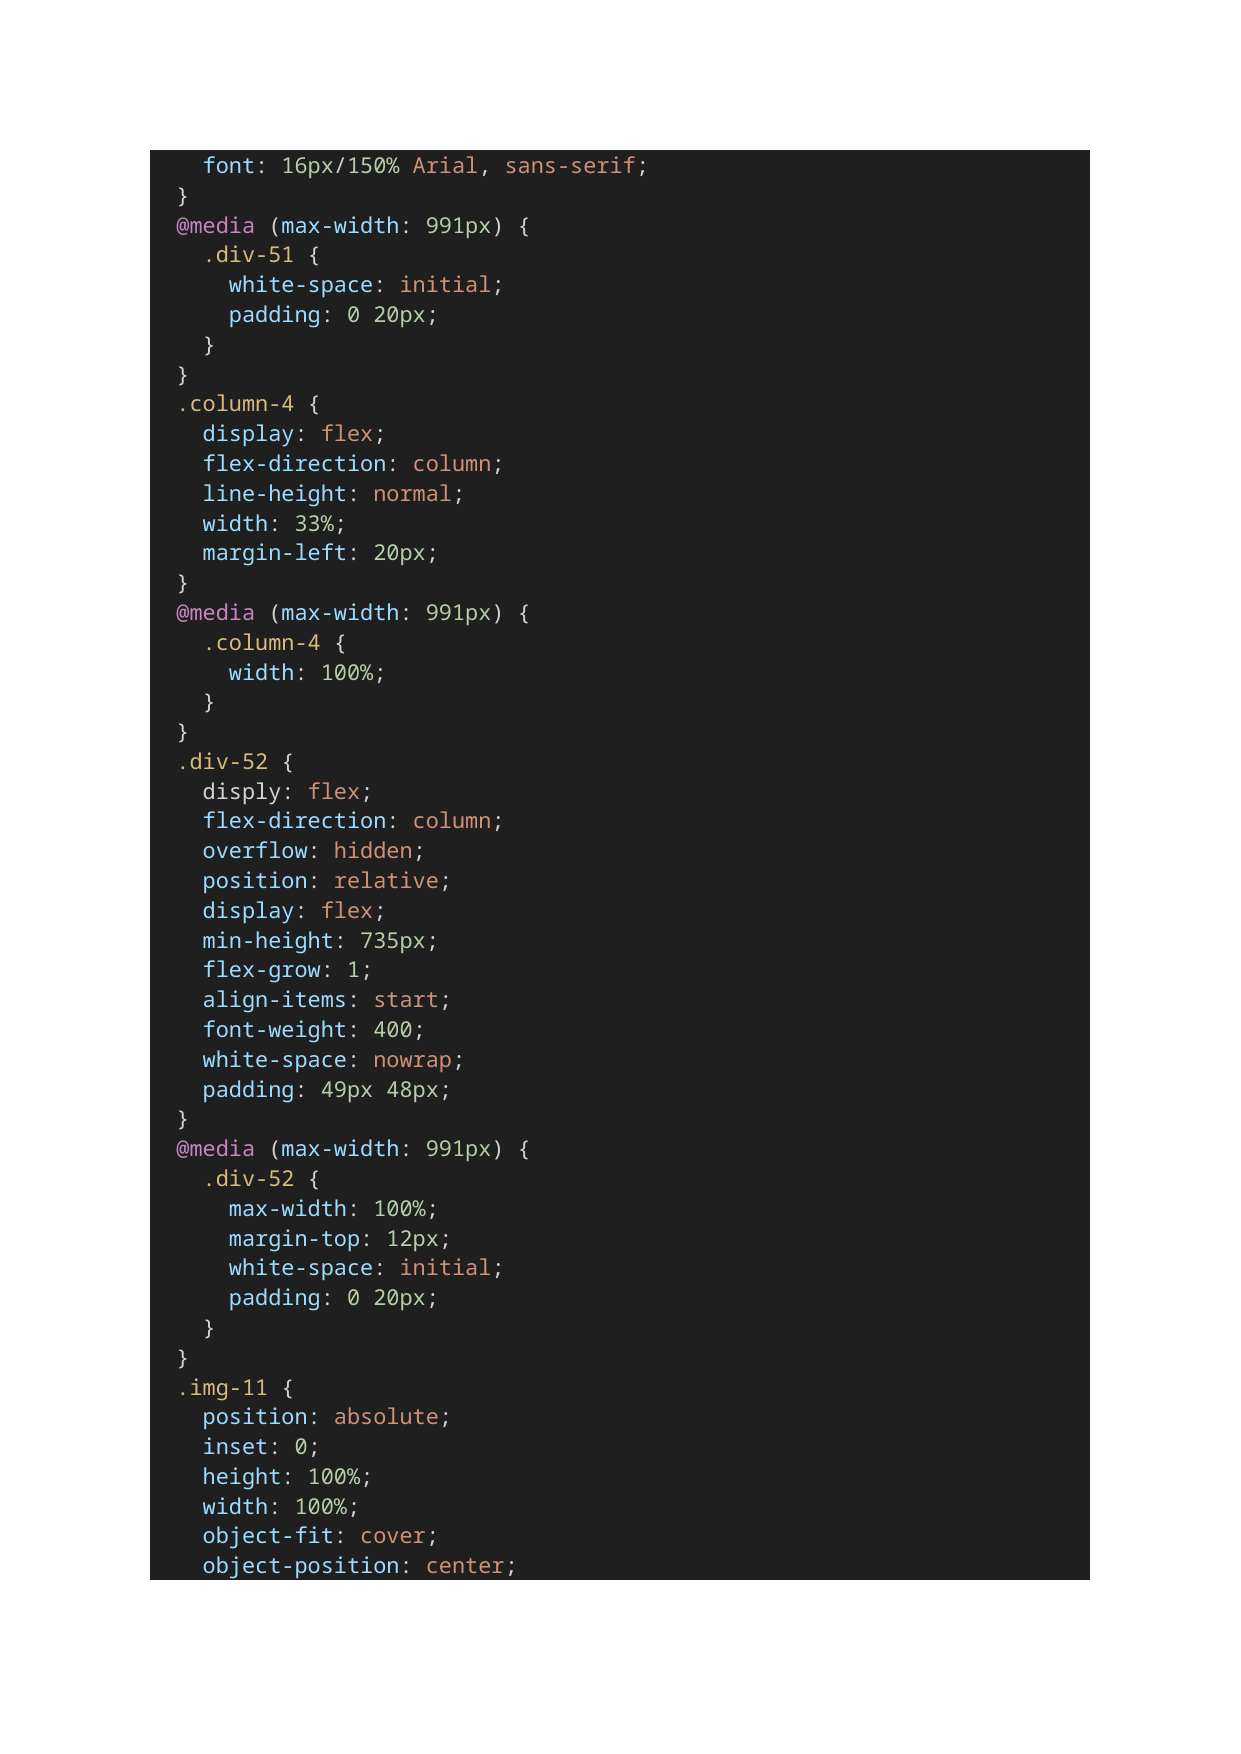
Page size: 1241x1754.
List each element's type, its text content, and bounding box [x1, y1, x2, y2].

text flex-grow: 1; [150, 954, 1090, 984]
text height: 100%; [150, 1461, 1090, 1491]
text width: 33%; [150, 507, 1090, 537]
text .div-52 { [150, 1163, 1090, 1193]
text object-position: center; [150, 1550, 1090, 1580]
text width: 100%; [150, 656, 1090, 686]
text flex-direction: column; [150, 448, 1090, 478]
text margin-left: 20px; [150, 537, 1090, 567]
text white-space: nowrap; [150, 1044, 1090, 1073]
text position: absolute; [150, 1401, 1090, 1431]
text @media (max-width: 991px) { [150, 209, 1090, 239]
text .img-11 { [150, 1371, 1090, 1401]
text min-height: 735px; [150, 924, 1090, 954]
text } [150, 329, 1090, 358]
text object-fit: cover; [150, 1520, 1090, 1550]
text @media (max-width: 991px) { [150, 1133, 1090, 1163]
text flex-direction: column; [150, 805, 1090, 835]
text } [150, 716, 1090, 746]
text } [150, 1312, 1090, 1342]
text width: 100%; [150, 1491, 1090, 1520]
text inset: 0; [150, 1431, 1090, 1461]
text overflow: hidden; [150, 835, 1090, 865]
text } [150, 686, 1090, 716]
text line-height: normal; [150, 478, 1090, 507]
text padding: 49px 48px; [150, 1073, 1090, 1103]
text padding: 0 20px; [150, 299, 1090, 329]
text } [150, 358, 1090, 388]
text font-weight: 400; [150, 1014, 1090, 1044]
text margin-top: 12px; [150, 1222, 1090, 1252]
text .div-52 { [150, 746, 1090, 776]
text } [150, 1103, 1090, 1133]
text @media (max-width: 991px) { [150, 597, 1090, 627]
text max-width: 100%; [150, 1193, 1090, 1222]
text .div-51 { [150, 239, 1090, 269]
text disply: flex; [150, 776, 1090, 805]
text display: flex; [150, 418, 1090, 448]
text align-items: start; [150, 984, 1090, 1014]
text .column-4 { [150, 627, 1090, 656]
text } [150, 567, 1090, 597]
text position: relative; [150, 865, 1090, 895]
text display: flex; [150, 895, 1090, 924]
text white-space: initial; [150, 1252, 1090, 1282]
text padding: 0 20px; [150, 1282, 1090, 1312]
text } [150, 1342, 1090, 1371]
text } [150, 180, 1090, 209]
text .column-4 { [150, 388, 1090, 418]
text white-space: initial; [150, 269, 1090, 299]
text font: 16px/150% Arial, sans-serif; [150, 150, 1090, 180]
